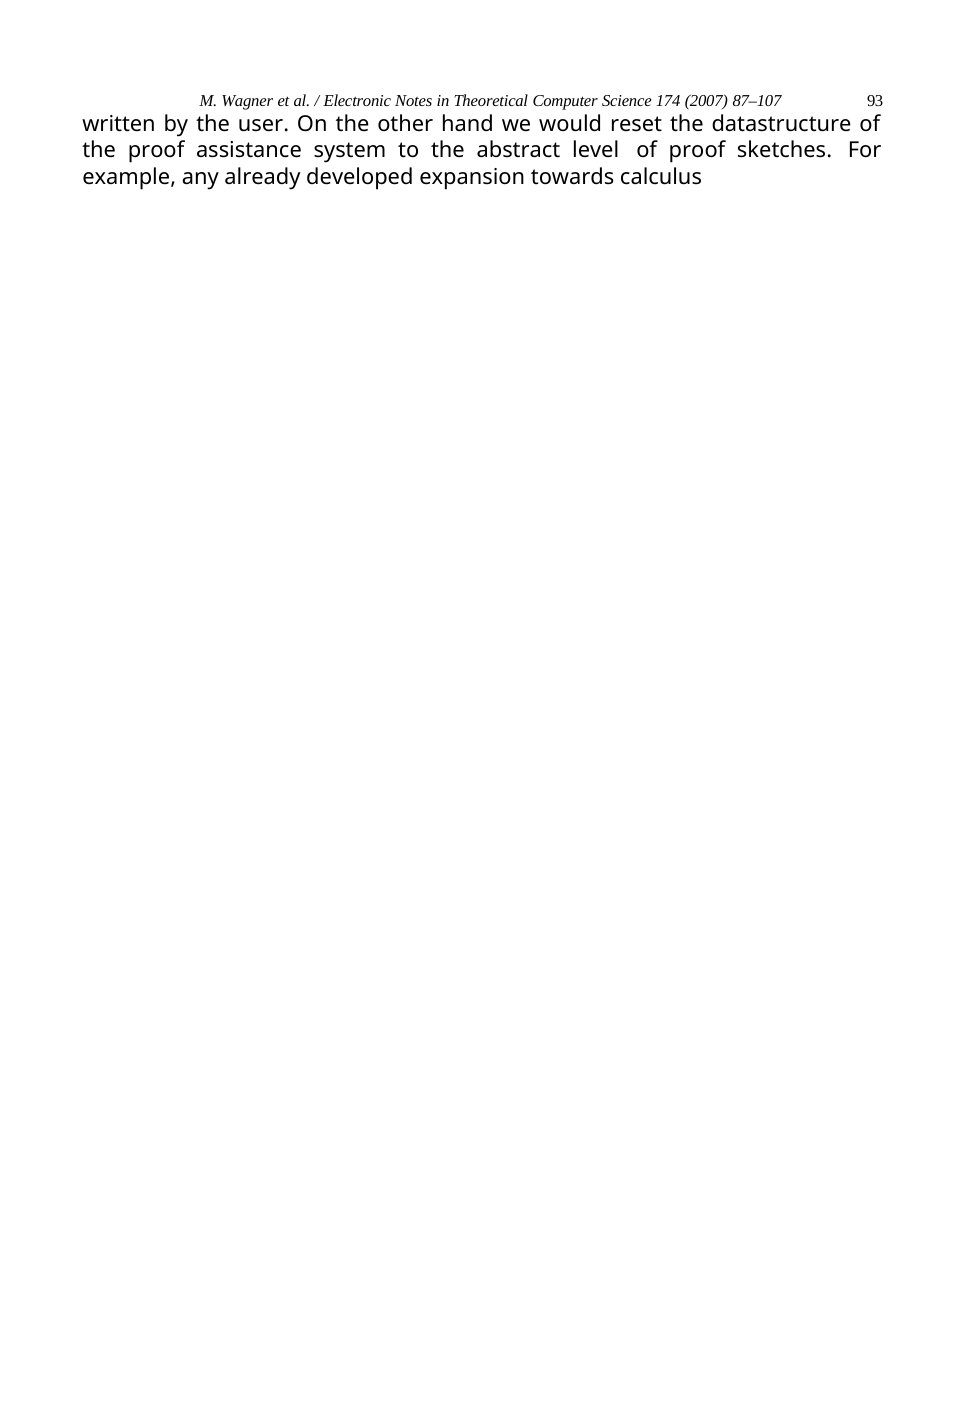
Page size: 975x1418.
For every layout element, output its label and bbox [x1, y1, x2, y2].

text [82, 110, 881, 191]
